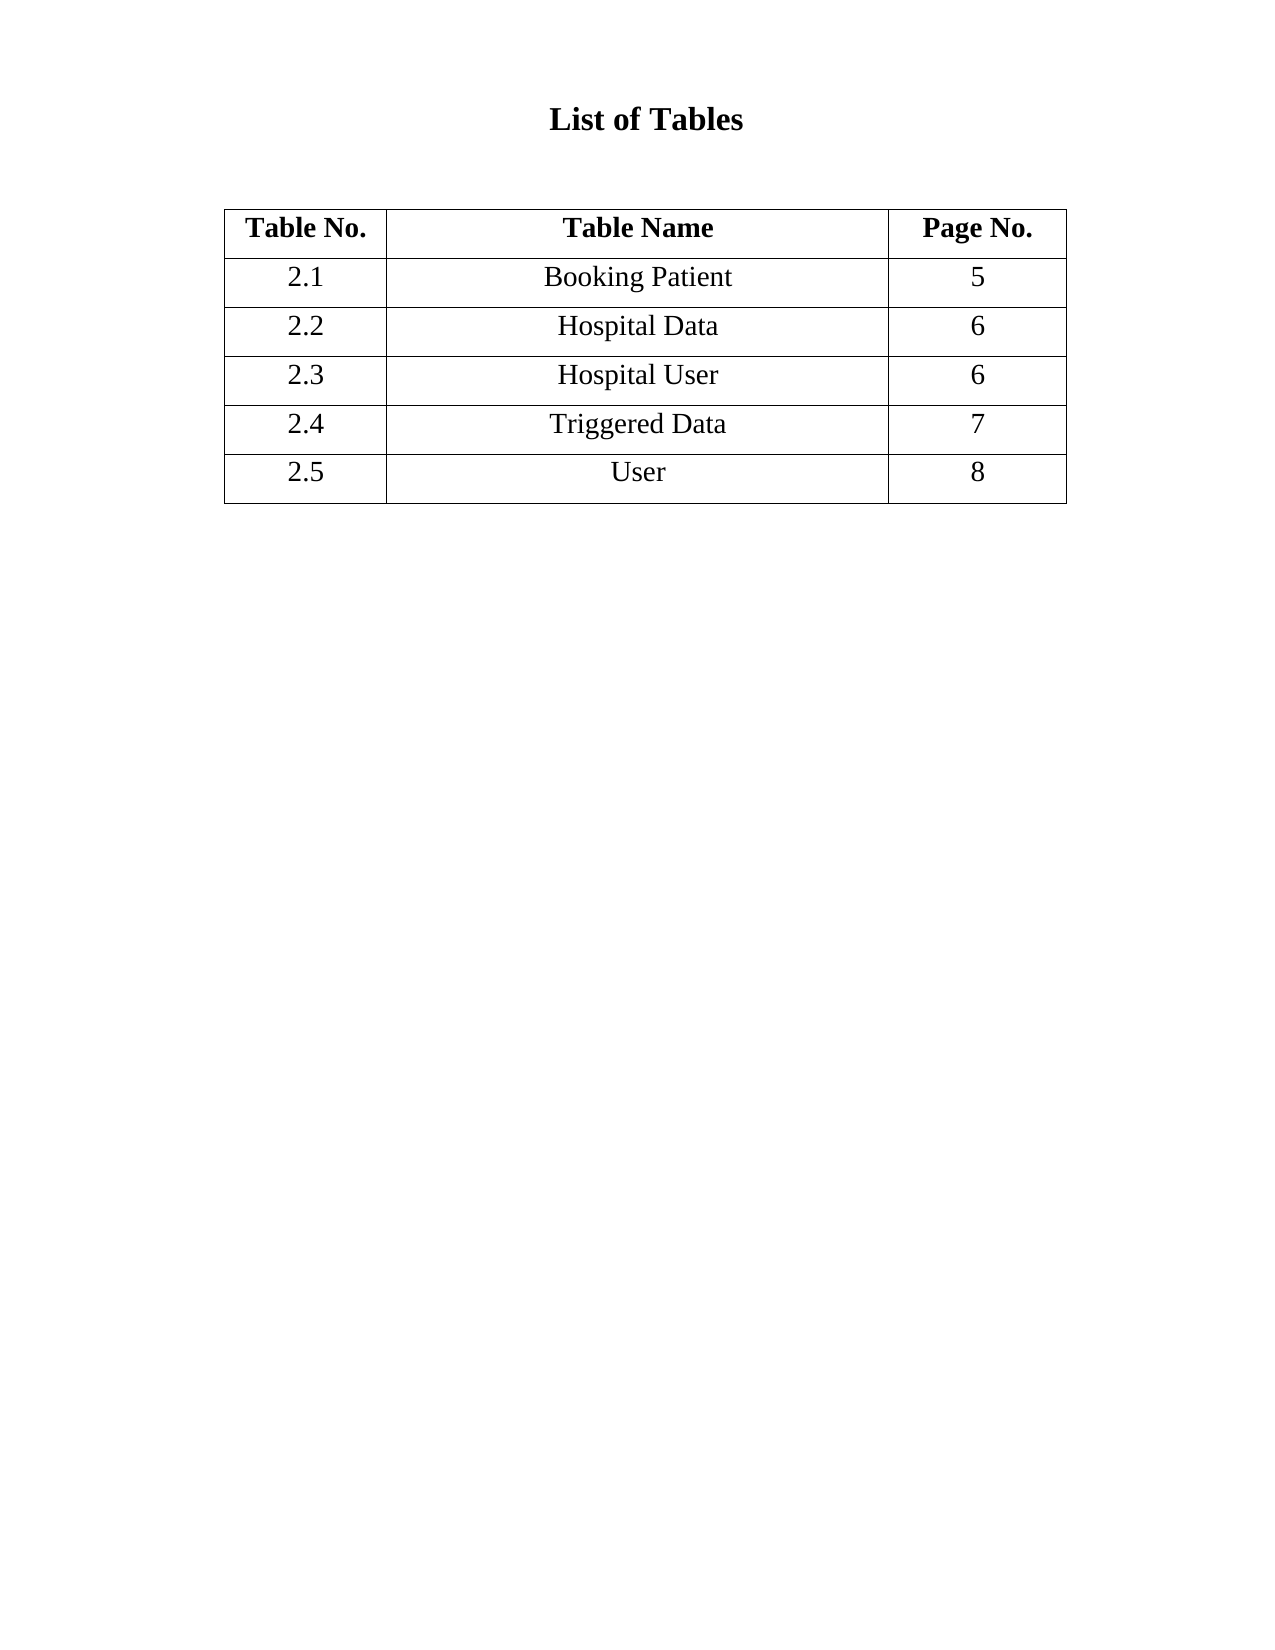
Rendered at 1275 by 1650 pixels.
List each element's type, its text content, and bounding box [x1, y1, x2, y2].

table_cell Hospital Data [387, 308, 888, 356]
table_header Table No. [225, 210, 386, 258]
text List of Tables [77, 99, 1216, 138]
table_cell 8 [889, 455, 1066, 502]
table_header Table Name [387, 210, 888, 258]
table_cell Booking Patient [387, 259, 888, 307]
table_cell 5 [889, 259, 1066, 307]
table_cell 2.5 [225, 455, 386, 502]
table_cell Hospital User [387, 357, 888, 405]
table_cell User [387, 455, 888, 502]
table_cell 2.1 [225, 259, 386, 307]
table_cell 6 [889, 308, 1066, 356]
table_cell 2.4 [225, 406, 386, 453]
table_cell Triggered Data [387, 406, 888, 453]
table_header Page No. [889, 210, 1066, 258]
table_cell 2.3 [225, 357, 386, 405]
table_cell 2.2 [225, 308, 386, 356]
table_cell 6 [889, 357, 1066, 405]
table_cell 7 [889, 406, 1066, 453]
